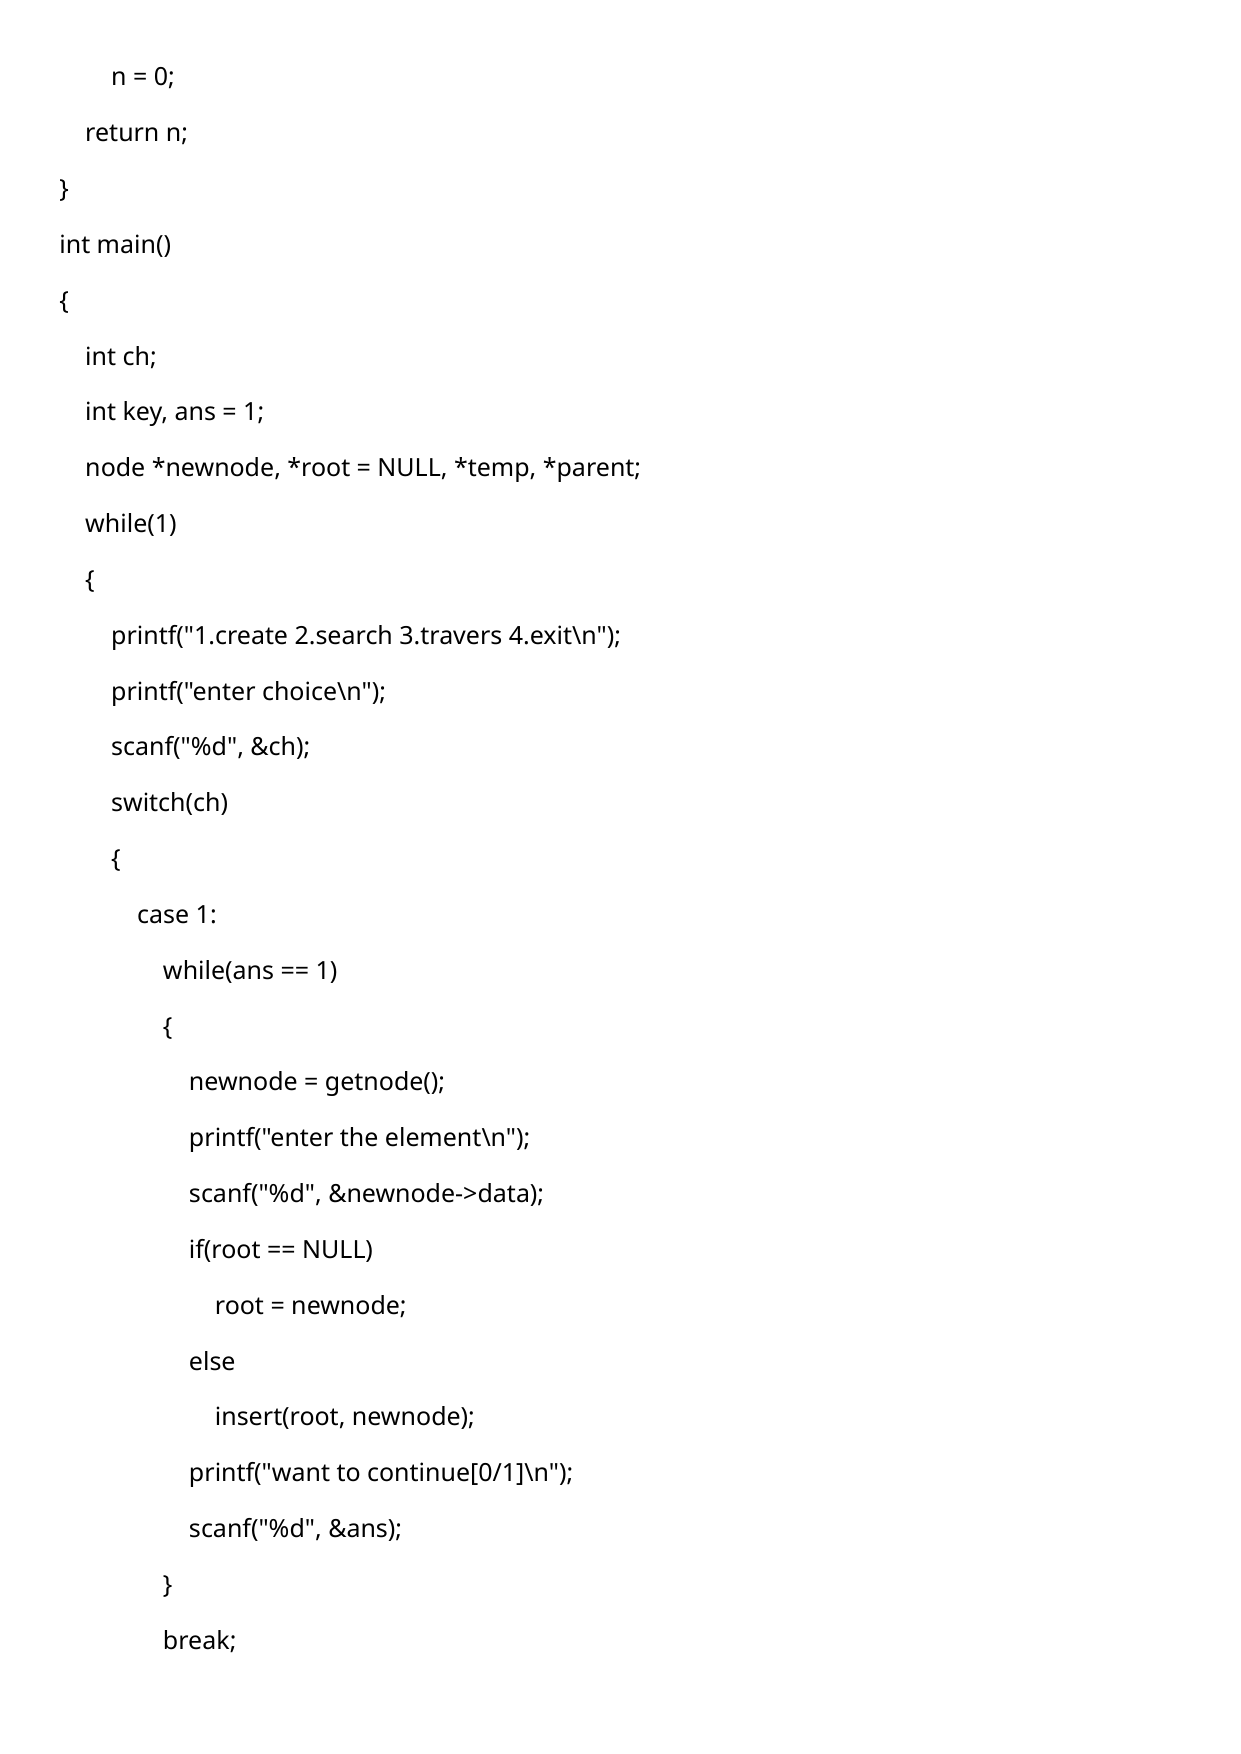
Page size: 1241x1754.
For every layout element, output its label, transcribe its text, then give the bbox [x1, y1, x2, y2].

text scanf("%d", &newnode->data); [59, 1176, 1181, 1210]
text printf("enter the element\n"); [59, 1120, 1181, 1154]
text node *newnode, *root = NULL, *temp, *parent; [59, 450, 1181, 484]
text } [59, 1567, 1181, 1601]
text int main() [59, 227, 1181, 261]
text int ch; [59, 338, 1181, 372]
text scanf("%d", &ch); [59, 729, 1181, 763]
text return n; [59, 115, 1181, 149]
text scanf("%d", &ans); [59, 1511, 1181, 1545]
text switch(ch) [59, 785, 1181, 819]
text { [59, 1008, 1181, 1042]
text { [59, 282, 1181, 316]
text newnode = getnode(); [59, 1064, 1181, 1098]
text printf("1.create 2.search 3.travers 4.exit\n"); [59, 617, 1181, 651]
text printf("want to continue[0/1]\n"); [59, 1455, 1181, 1489]
text while(1) [59, 506, 1181, 540]
text int key, ans = 1; [59, 394, 1181, 428]
text insert(root, newnode); [59, 1399, 1181, 1433]
text else [59, 1343, 1181, 1377]
text if(root == NULL) [59, 1232, 1181, 1266]
text { [59, 562, 1181, 596]
text break; [59, 1622, 1181, 1656]
text root = newnode; [59, 1287, 1181, 1321]
text while(ans == 1) [59, 952, 1181, 986]
text case 1: [59, 897, 1181, 931]
text n = 0; [59, 59, 1181, 93]
text } [59, 171, 1181, 205]
text printf("enter choice\n"); [59, 673, 1181, 707]
text { [59, 841, 1181, 875]
